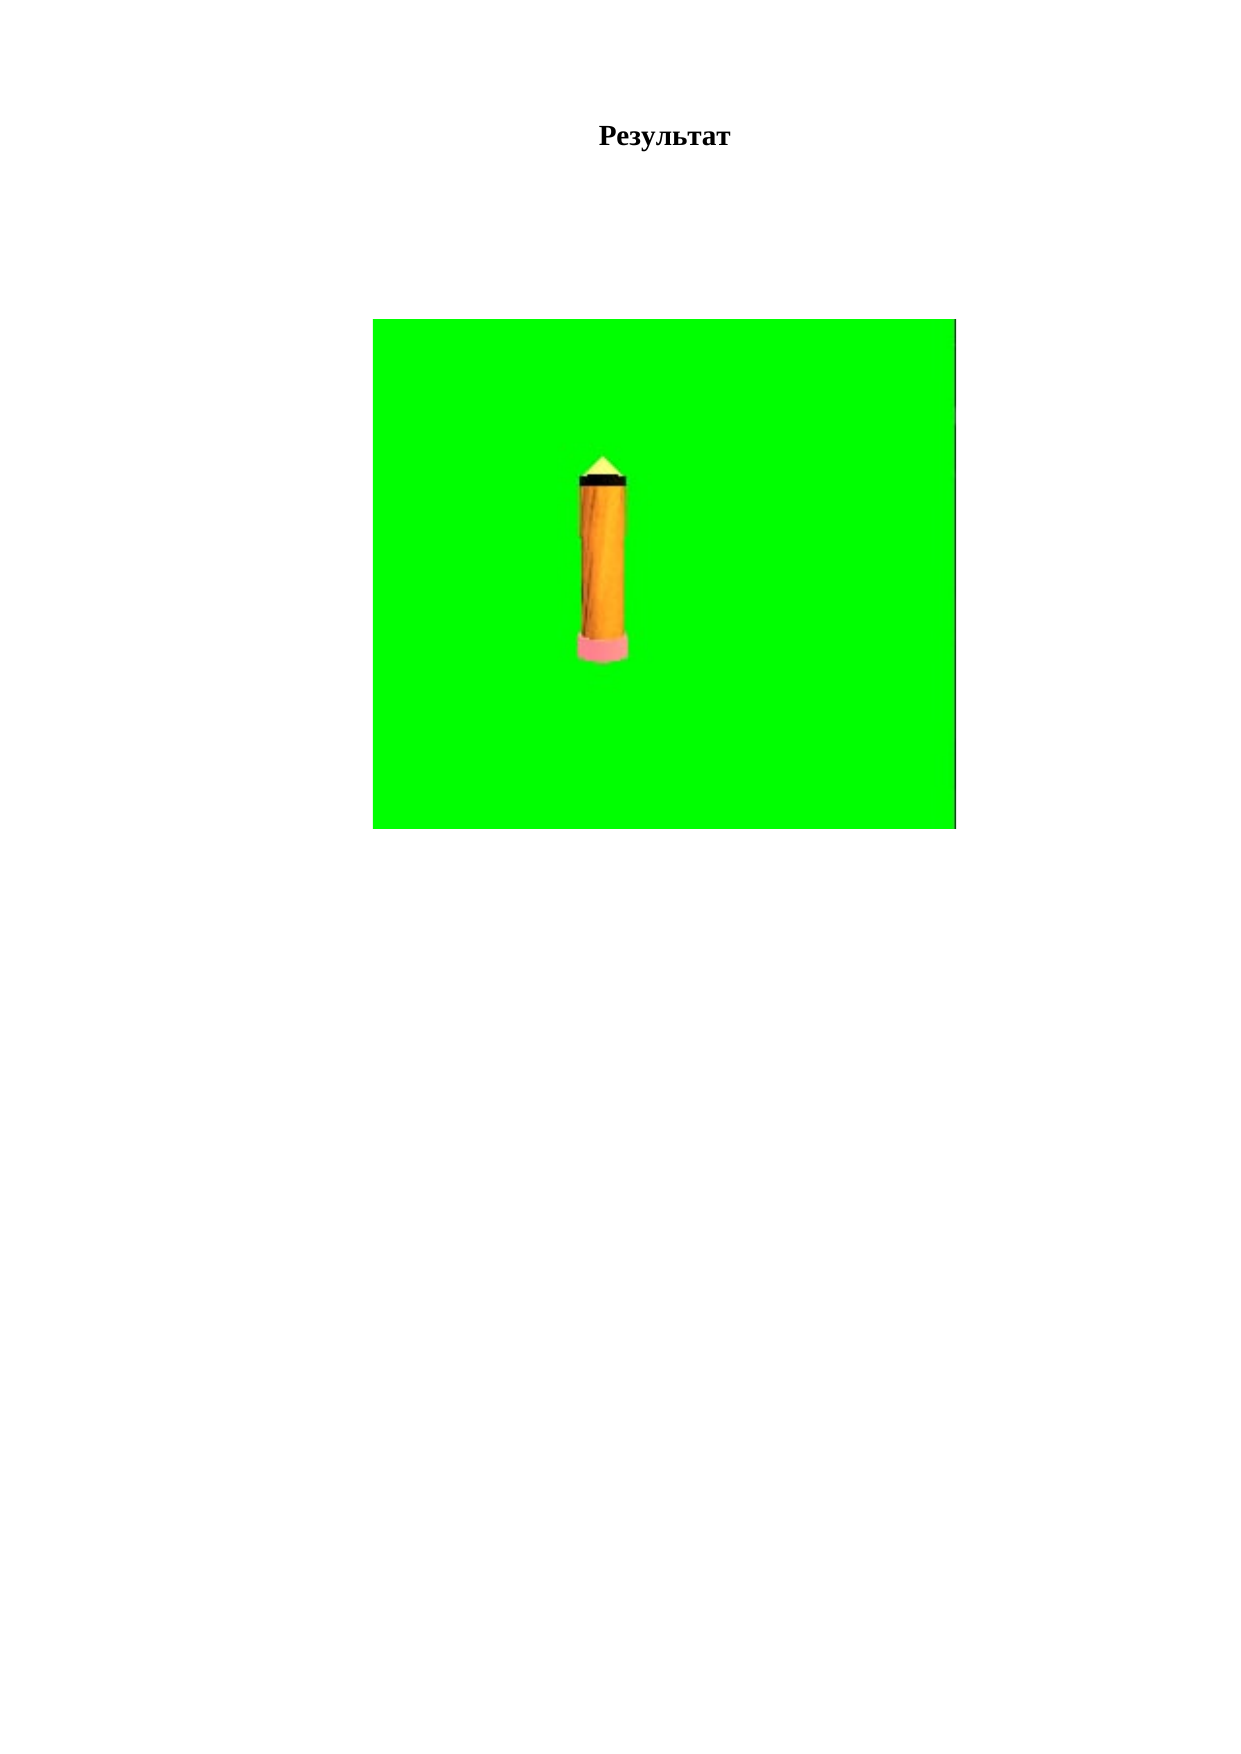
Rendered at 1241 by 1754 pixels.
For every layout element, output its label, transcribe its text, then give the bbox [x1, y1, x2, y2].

picture [372, 319, 957, 829]
text Результат [177, 118, 1152, 152]
